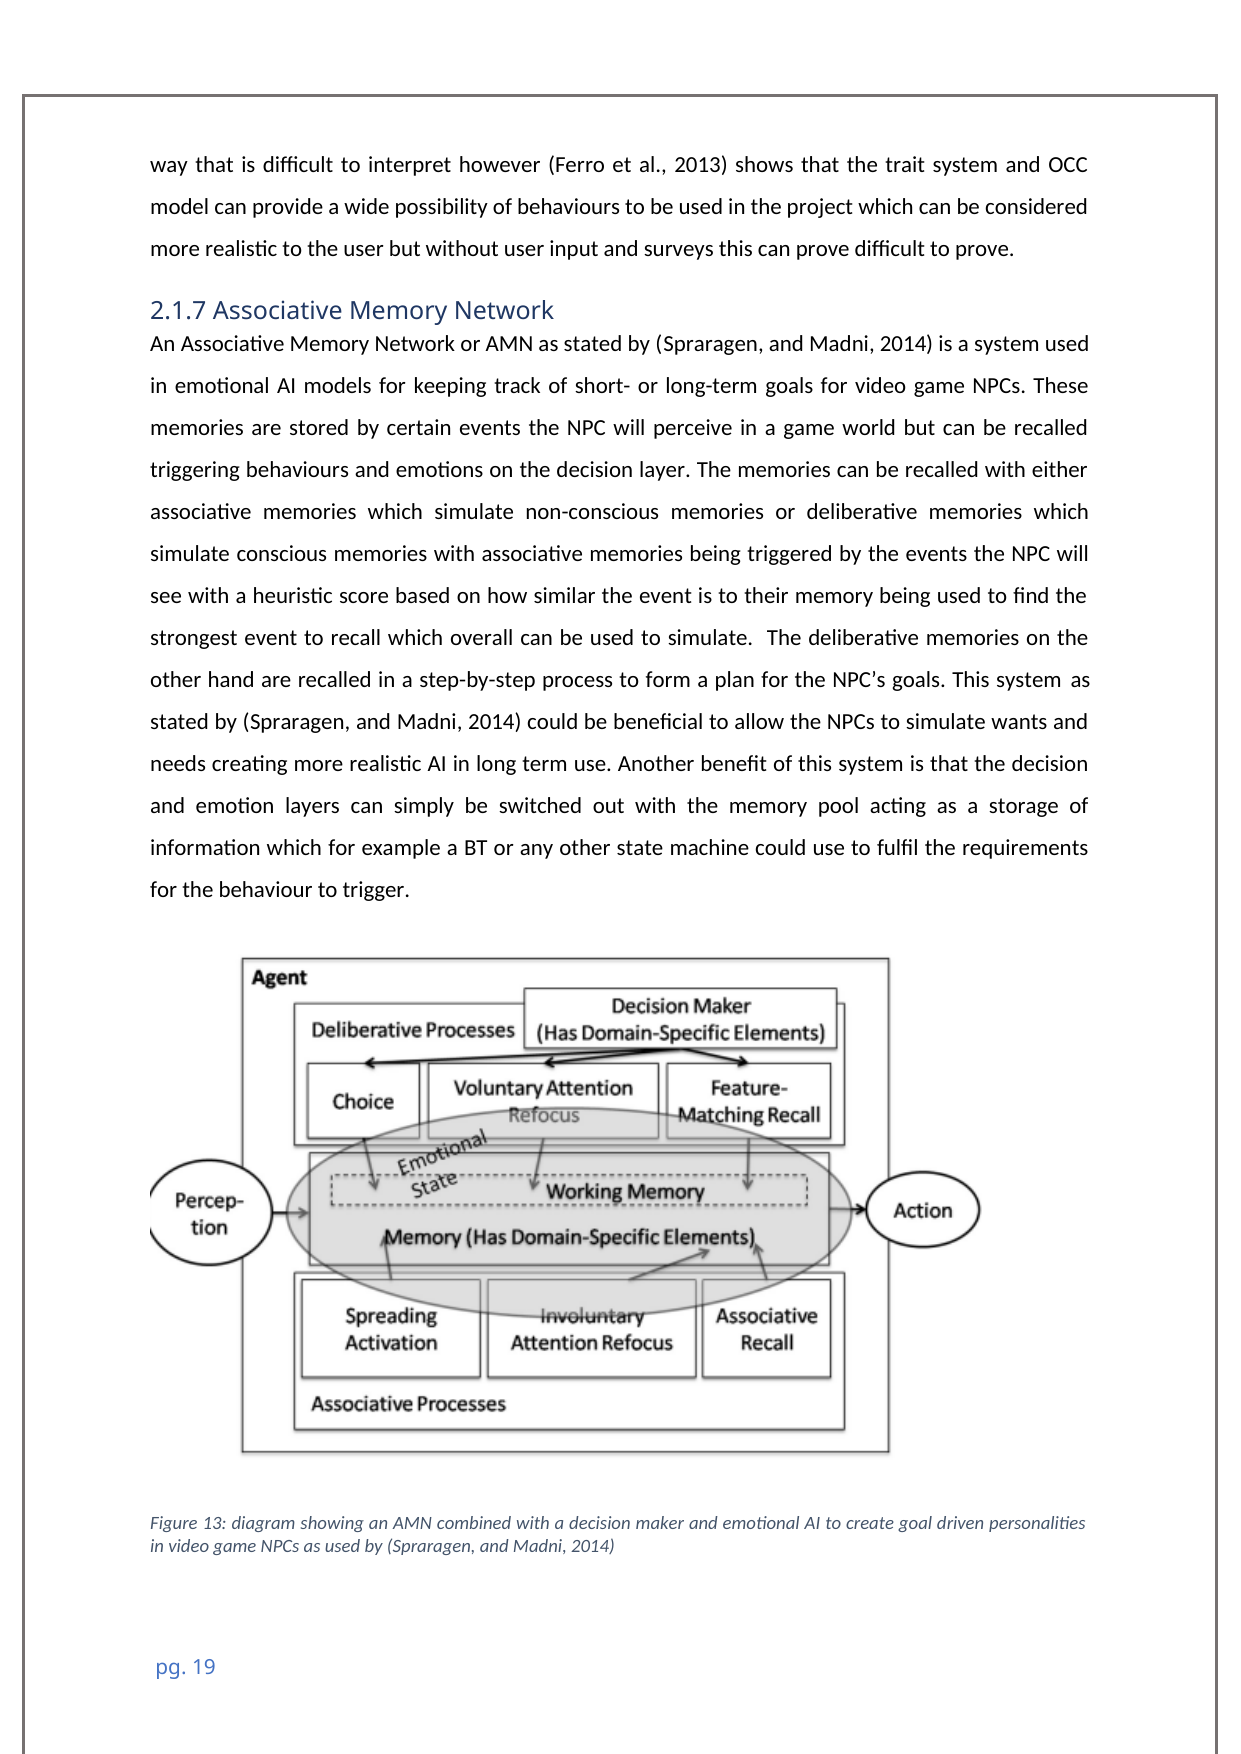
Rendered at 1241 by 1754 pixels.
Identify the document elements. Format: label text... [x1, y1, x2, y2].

subtitle 2.1.7 Associative Memory Network [150, 293, 1090, 327]
text Figure 13: diagram showing an AMN combined with a decision maker and emotional AI to create goal driven personalities in video game NPCs as used by (Spraragen, and Madni, 2014) [150, 1511, 1090, 1557]
picture [150, 933, 1002, 1481]
